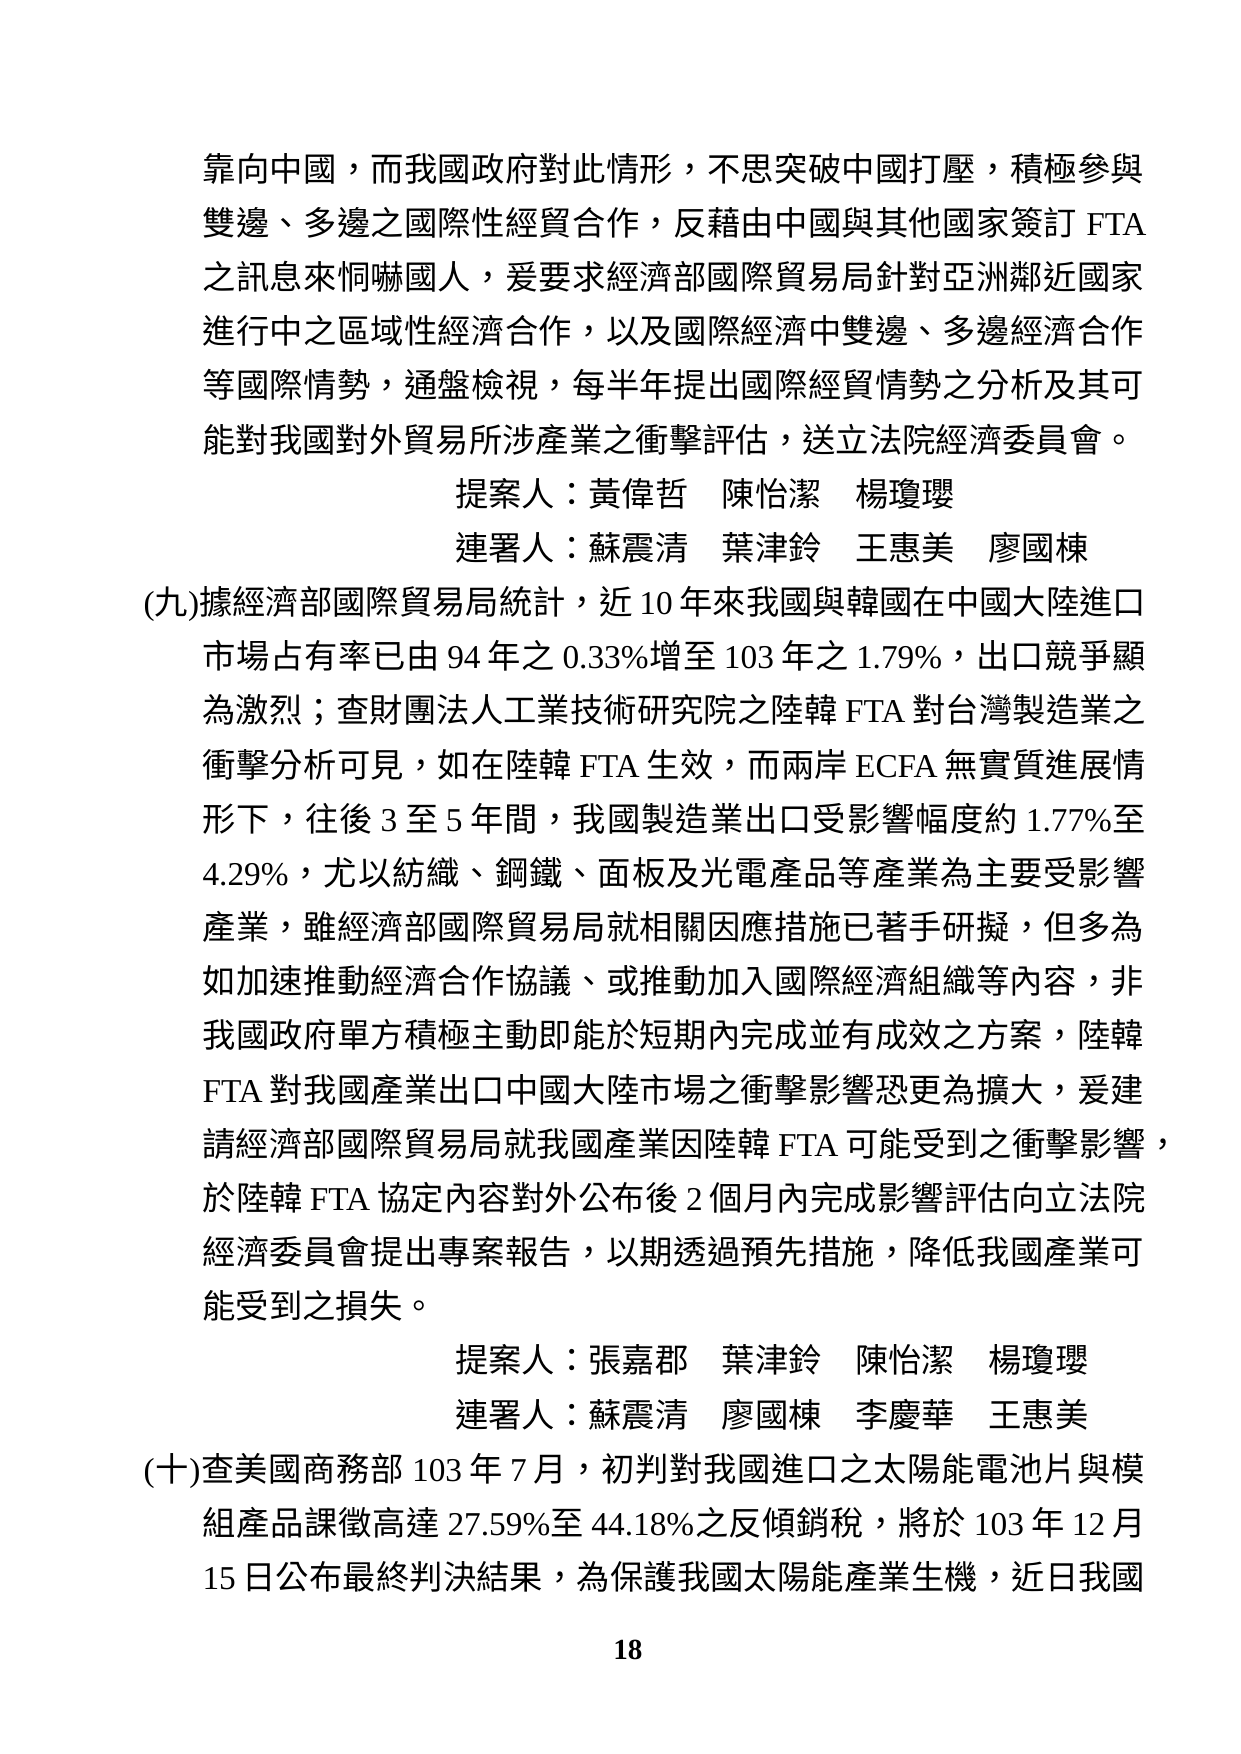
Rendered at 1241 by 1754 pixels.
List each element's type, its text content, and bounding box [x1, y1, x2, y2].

text 連署人：蘇震清 葉津鈴 王惠美 廖國棟 [455, 517, 1115, 571]
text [143, 1438, 1146, 1600]
text 提案人：張嘉郡 葉津鈴 陳怡潔 楊瓊瓔 [455, 1329, 1115, 1384]
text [143, 138, 1146, 463]
text 連署人：蘇震清 廖國棟 李慶華 王惠美 [455, 1384, 1115, 1438]
text (九)據經濟部國際貿易局統計，近10年來我國與韓國在中國大陸進口市場占有率已由94年之0.33%增至103年之1.79%，出口競爭顯為激烈；查財團法人工業技術研究院之陸韓FTA對台灣製造業之衝擊分析可見，如在陸韓FTA生效，而兩岸ECFA無實質進展情形下，往後3至5年間，我國製造業出口受影響幅度約1.77%至4.29%，尤以紡織、鋼鐵、面板及光電產品等產業為主要受影響產業，雖經濟部國際貿易局就相關因應措施已著手研擬，但多為如加速推動經濟合作協議、或推動加入國際經濟組織等內容，非我國政府單方積極主動即能於短期內完成並有成效之方案，陸韓FTA對我國產業出口中國大陸市場之衝擊影響恐更為擴大，爰建請經濟部國際貿易局就我國產業因陸韓FTA可能受到之衝擊影響，於陸韓FTA協定內容對外公布後2個月內完成影響評估向立法院經濟委員會提出專案報告，以期透過預先措施，降低我國產業可能受到之損失。 [143, 571, 1146, 1329]
text 提案人：黃偉哲 陳怡潔 楊瓊瓔 [455, 463, 1115, 517]
